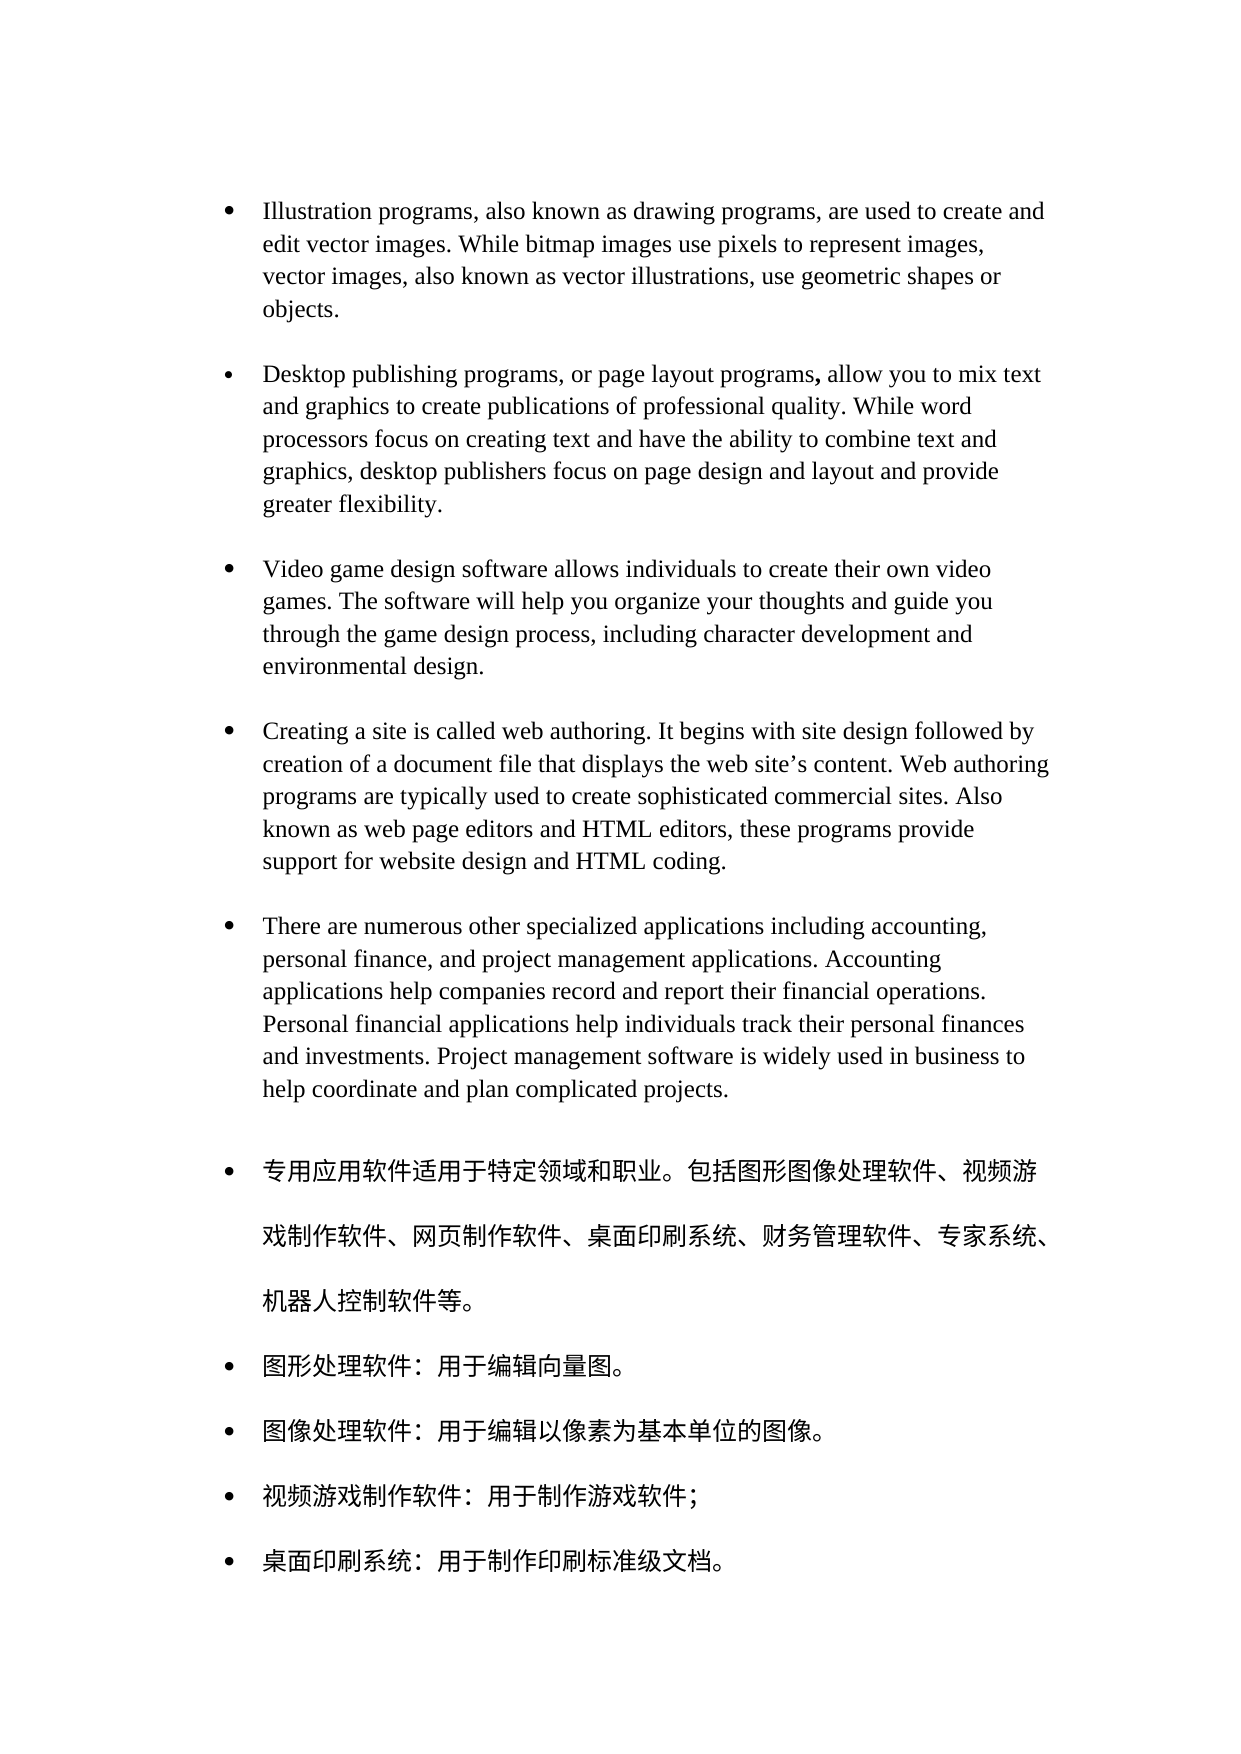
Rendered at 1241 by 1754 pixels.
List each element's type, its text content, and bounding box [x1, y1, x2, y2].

list 图像处理软件：用于编辑以像素为基本单位的图像。 [225, 1397, 1053, 1462]
list 桌面印刷系统：用于制作印刷标准级文档。 [225, 1527, 1053, 1592]
list 专用应用软件适用于特定领域和职业。包括图形图像处理软件、视频游戏制作软件、网页制作软件、桌面印刷系统、财务管理软件、专家系统、机器人控制软件等。 [225, 1137, 1053, 1332]
list Creating a site is called web authoring. It begins with site design followed by creation of a document file that displays the web site’s content. Web authoring programs are typically used to create sophisticated commercial sites. Also known as web page editors and HTML editors, these programs provide support for website design and HTML coding. [225, 714, 1053, 877]
list There are numerous other specialized applications including accounting, personal finance, and project management applications. Accounting applications help companies record and report their financial operations. Personal financial applications help individuals track their personal finances and investments. Project management software is widely used in business to help coordinate and plan complicated projects. [225, 909, 1053, 1104]
list Desktop publishing programs, or page layout programs, allow you to mix text and graphics to create publications of professional quality. While word processors focus on creating text and have the ability to combine text and graphics, desktop publishers focus on page design and layout and provide greater flexibility. [225, 357, 1053, 519]
list Illustration programs, also known as drawing programs, are used to create and edit vector images. While bitmap images use pixels to represent images, vector images, also known as vector illustrations, use geometric shapes or objects. [225, 194, 1053, 324]
list 图形处理软件：用于编辑向量图。 [225, 1332, 1053, 1397]
list 视频游戏制作软件：用于制作游戏软件； [225, 1462, 1053, 1527]
list Video game design software allows individuals to create their own video games. The software will help you organize your thoughts and guide you through the game design process, including character development and environmental design. [225, 552, 1053, 682]
